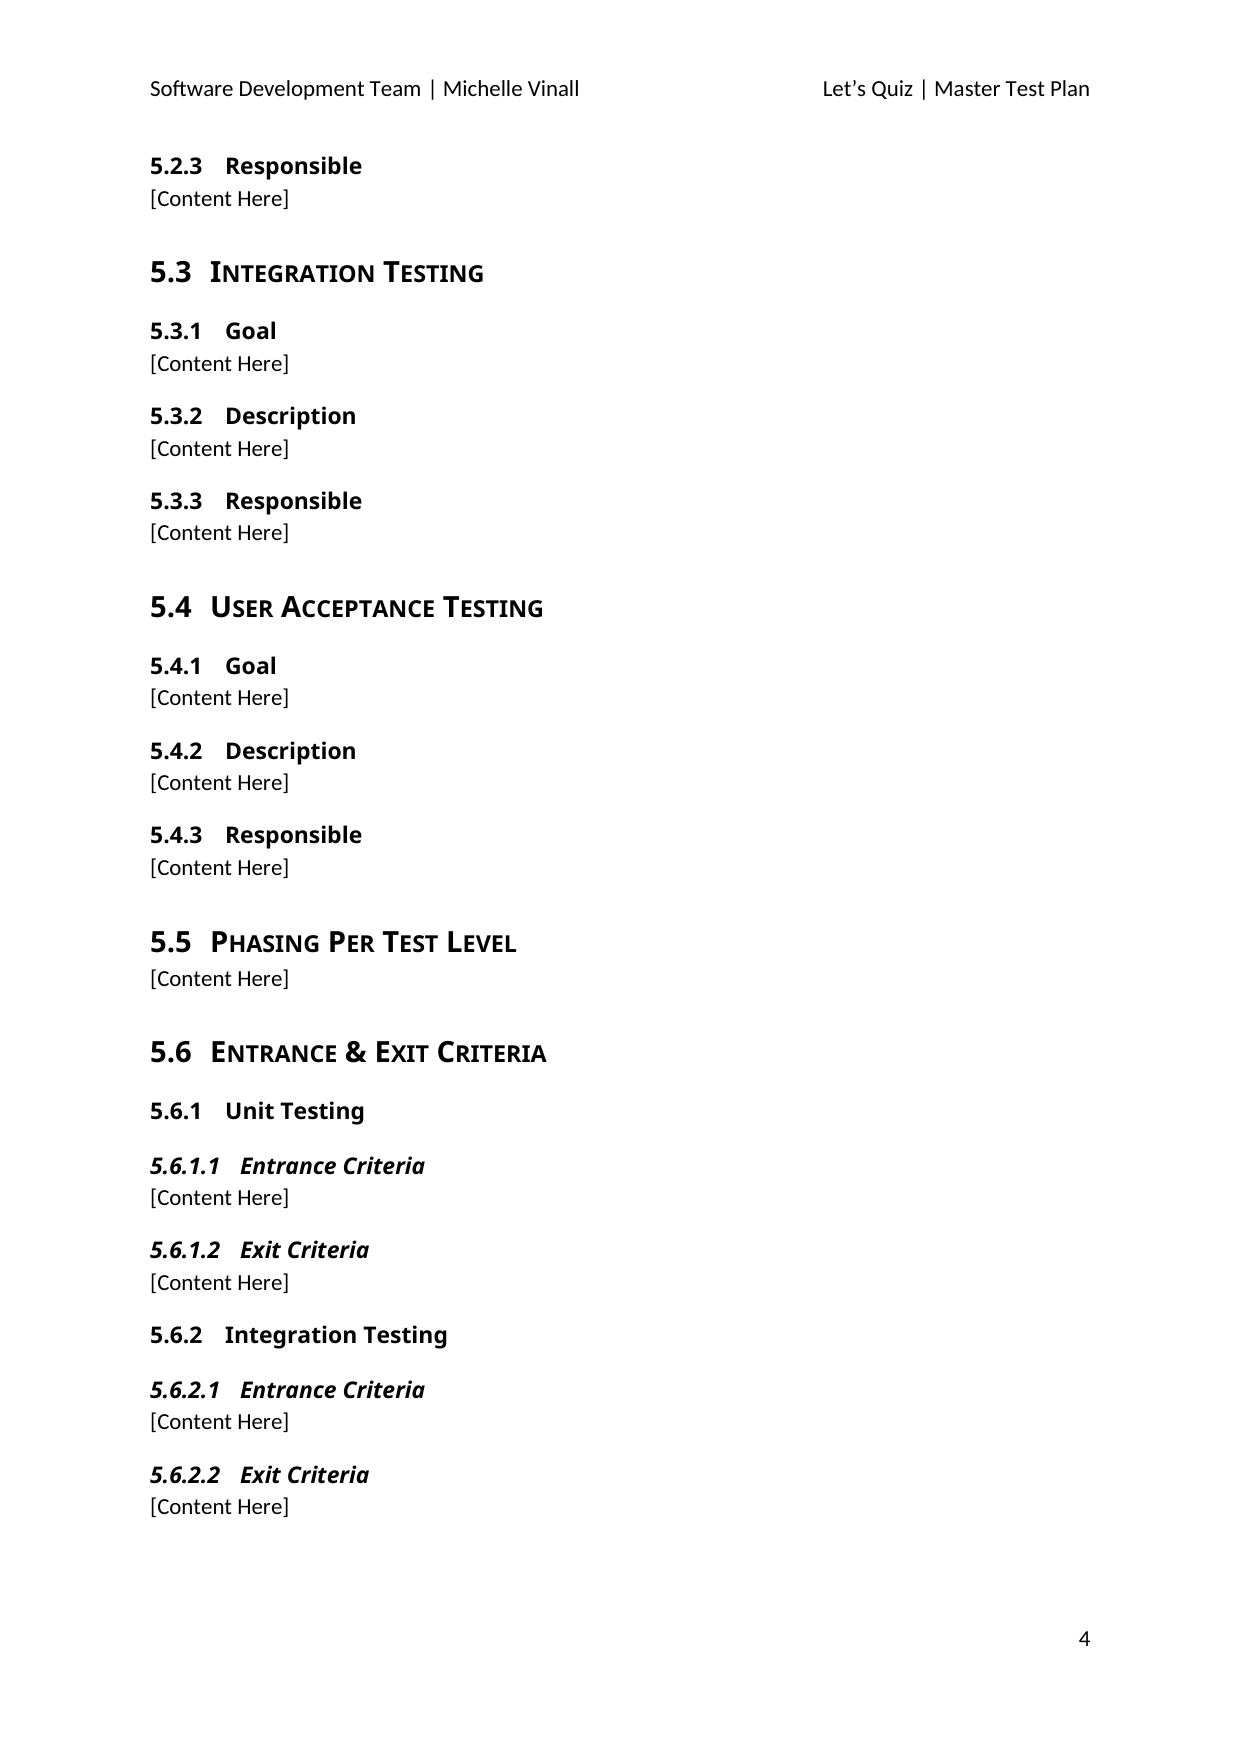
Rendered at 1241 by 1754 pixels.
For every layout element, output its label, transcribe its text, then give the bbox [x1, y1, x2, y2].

subtitle Phasing Per Test Level [150, 921, 1090, 961]
subtitle Integration Testing [150, 251, 1090, 291]
text [Content Here] [150, 1407, 1090, 1436]
text [Content Here] [150, 1268, 1090, 1296]
text [Content Here] [150, 768, 1090, 796]
subtitle Unit Testing [150, 1095, 1090, 1126]
text [Content Here] [150, 1492, 1090, 1520]
text [Content Here] [150, 349, 1090, 377]
text [Content Here] [150, 964, 1090, 992]
subtitle Entrance & Exit Criteria [150, 1031, 1090, 1071]
text [Content Here] [150, 518, 1090, 546]
text [Content Here] [150, 1183, 1090, 1211]
subtitle Goal [150, 650, 1090, 681]
subtitle Exit Criteria [150, 1234, 1090, 1266]
subtitle Entrance Criteria [150, 1149, 1090, 1181]
subtitle User Acceptance Testing [150, 586, 1090, 626]
subtitle Goal [150, 315, 1090, 346]
subtitle Exit Criteria [150, 1458, 1090, 1490]
subtitle Description [150, 400, 1090, 431]
text [Content Here] [150, 184, 1090, 212]
subtitle Description [150, 734, 1090, 766]
text [Content Here] [150, 853, 1090, 881]
subtitle Responsible [150, 150, 1090, 181]
subtitle Integration Testing [150, 1319, 1090, 1350]
text [Content Here] [150, 434, 1090, 462]
subtitle Entrance Criteria [150, 1374, 1090, 1405]
subtitle Responsible [150, 485, 1090, 516]
text [Content Here] [150, 683, 1090, 712]
subtitle Responsible [150, 819, 1090, 851]
